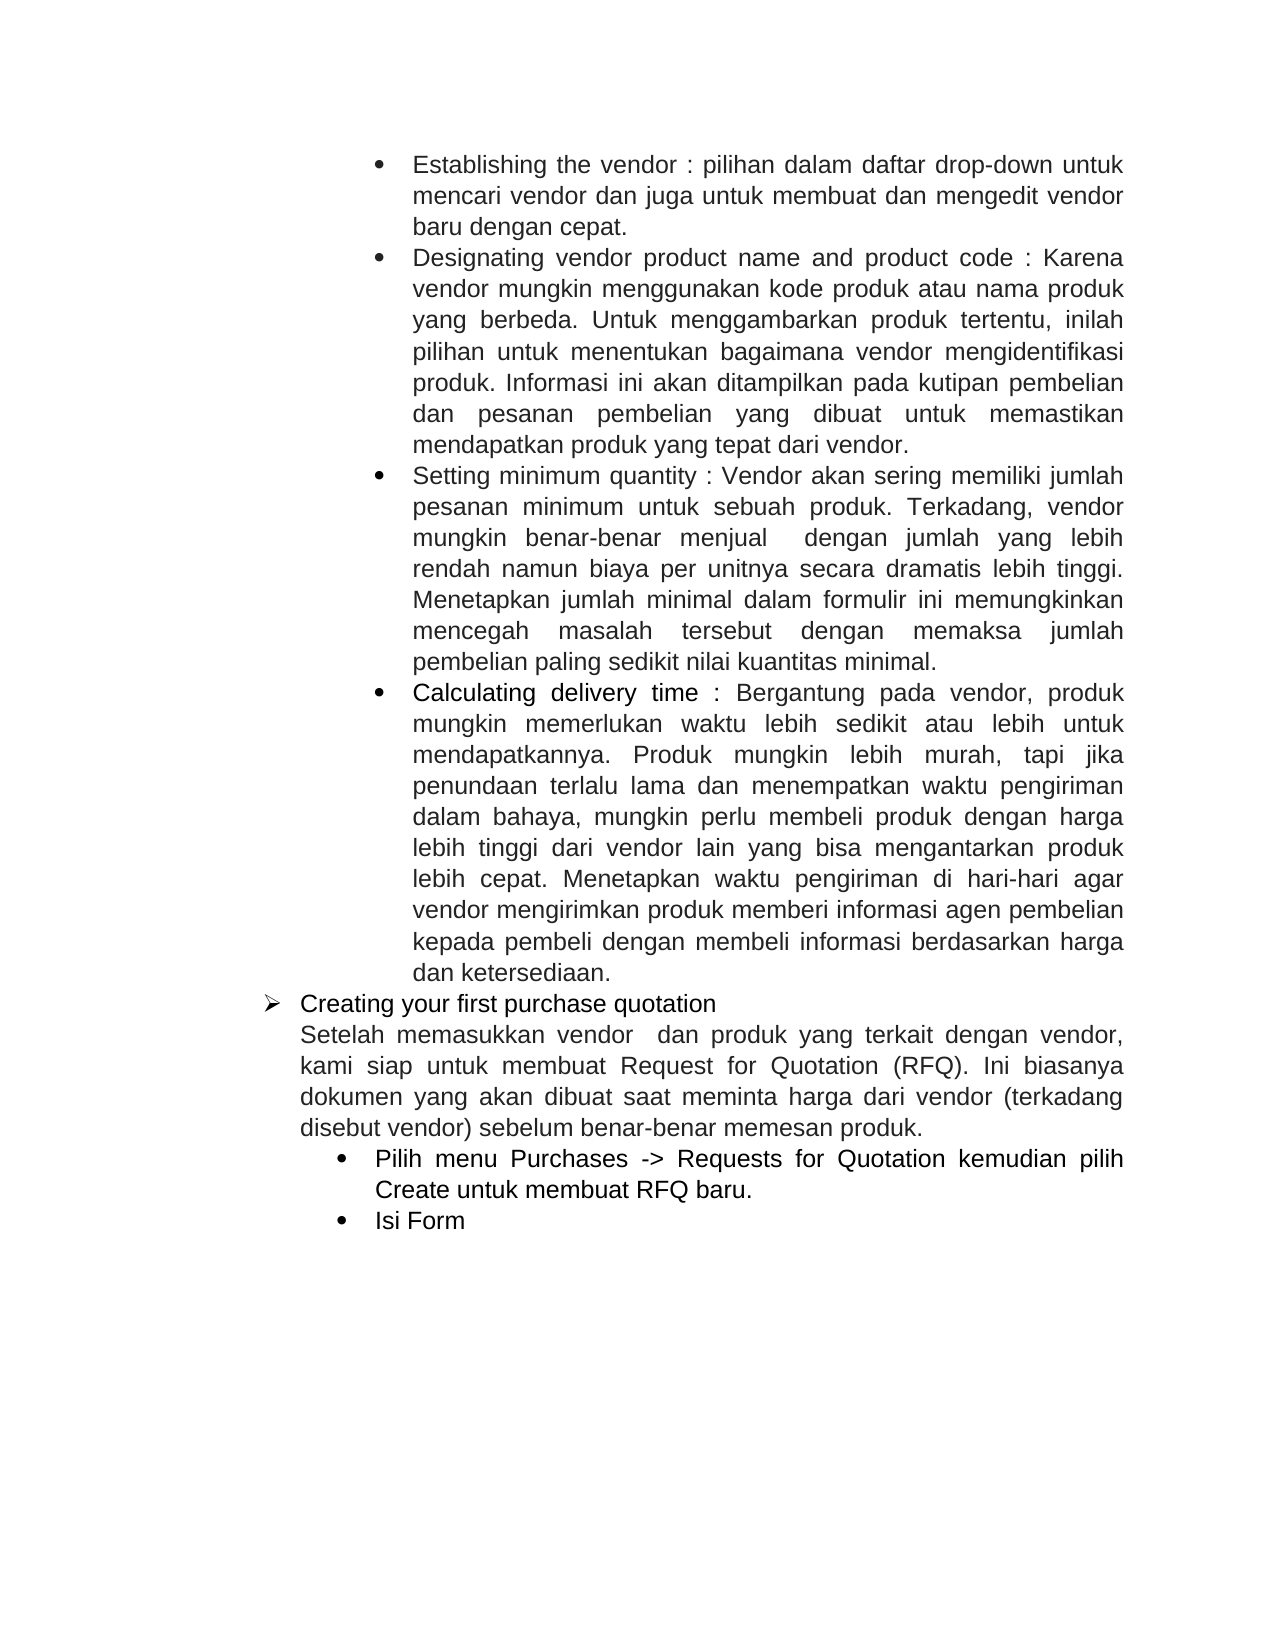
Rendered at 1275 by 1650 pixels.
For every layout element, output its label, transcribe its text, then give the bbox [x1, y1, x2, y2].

list Calculating delivery time : Bergantung pada vendor, produk mungkin memerlukan waktu lebih sedikit atau lebih untuk mendapatkannya. Produk mungkin lebih murah, tapi jika penundaan terlalu lama dan menempatkan waktu pengiriman dalam bahaya, mungkin perlu membeli produk dengan harga lebih tinggi dari vendor lain yang bisa mengantarkan produk lebih cepat. Menetapkan waktu pengiriman di hari-hari agar vendor mengirimkan produk memberi informasi agen pembelian kepada pembeli dengan membeli informasi berdasarkan harga dan ketersediaan. [375, 678, 1125, 986]
list Designating vendor product name and product code : Karena vendor mungkin menggunakan kode produk atau nama produk yang berbeda. Untuk menggambarkan produk tertentu, inilah pilihan untuk menentukan bagaimana vendor mengidentifikasi produk. Informasi ini akan ditampilkan pada kutipan pembelian dan pesanan pembelian yang dibuat untuk memastikan mendapatkan produk yang tepat dari vendor. [375, 243, 1125, 458]
list Isi Form [337, 1206, 1125, 1235]
list Pilih menu Purchases -> Requests for Quotation kemudian pilih Create untuk membuat RFQ baru. [337, 1144, 1125, 1204]
list Setelah memasukkan vendor dan produk yang terkait dengan vendor, kami siap untuk membuat Request for Quotation (RFQ). Ini biasanya dokumen yang akan dibuat saat meminta harga dari vendor (terkadang disebut vendor) sebelum benar-benar memesan produk. [300, 1020, 1125, 1142]
list Establishing the vendor : pilihan dalam daftar drop-down untuk mencari vendor dan juga untuk membuat dan mengedit vendor baru dengan cepat. [375, 150, 1125, 241]
list Creating your first purchase quotation [262, 988, 1125, 1017]
list Setting minimum quantity : Vendor akan sering memiliki jumlah pesanan minimum untuk sebuah produk. Terkadang, vendor mungkin benar-benar menjual dengan jumlah yang lebih rendah namun biaya per unitnya secara dramatis lebih tinggi. Menetapkan jumlah minimal dalam formulir ini memungkinkan mencegah masalah tersebut dengan memaksa jumlah pembelian paling sedikit nilai kuantitas minimal. [375, 461, 1125, 676]
